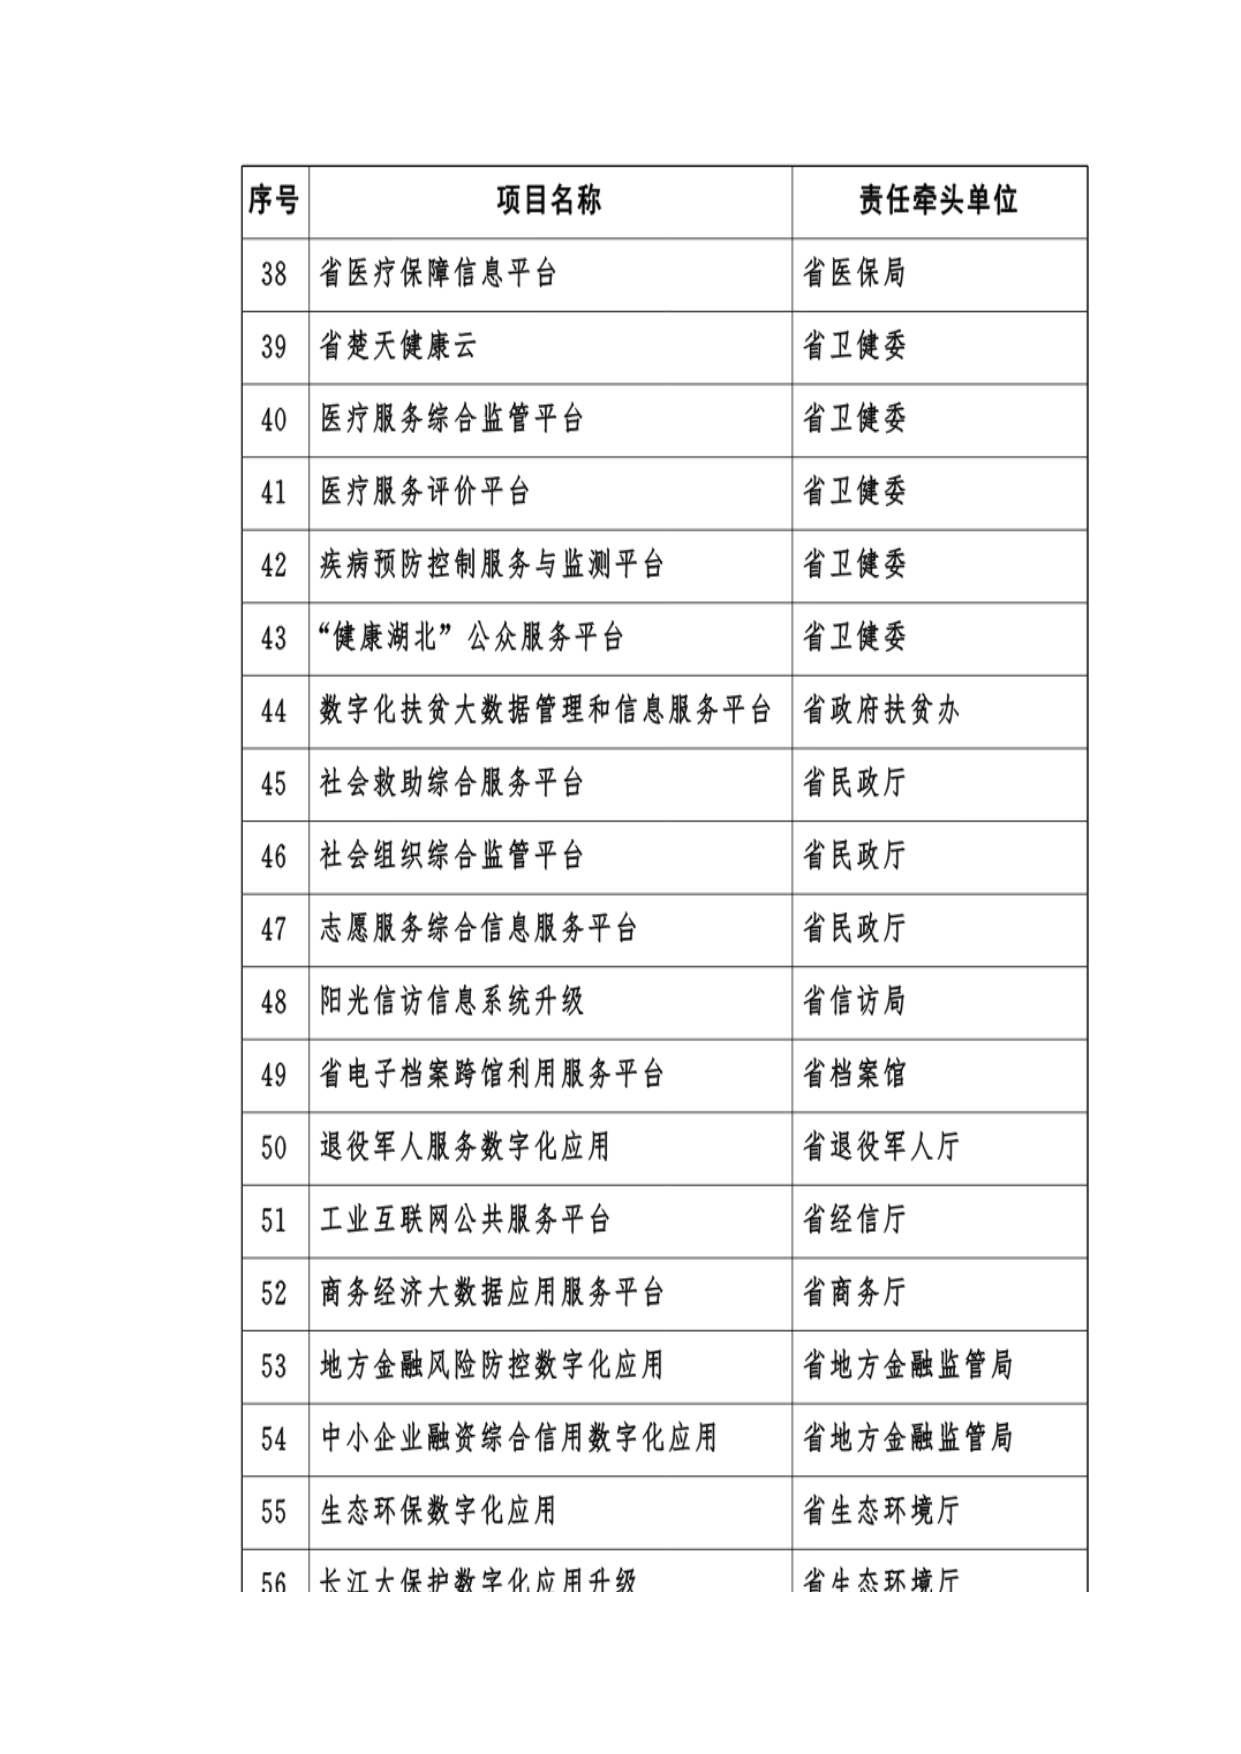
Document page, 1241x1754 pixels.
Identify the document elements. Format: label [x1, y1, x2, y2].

picture [237, 162, 1097, 1592]
